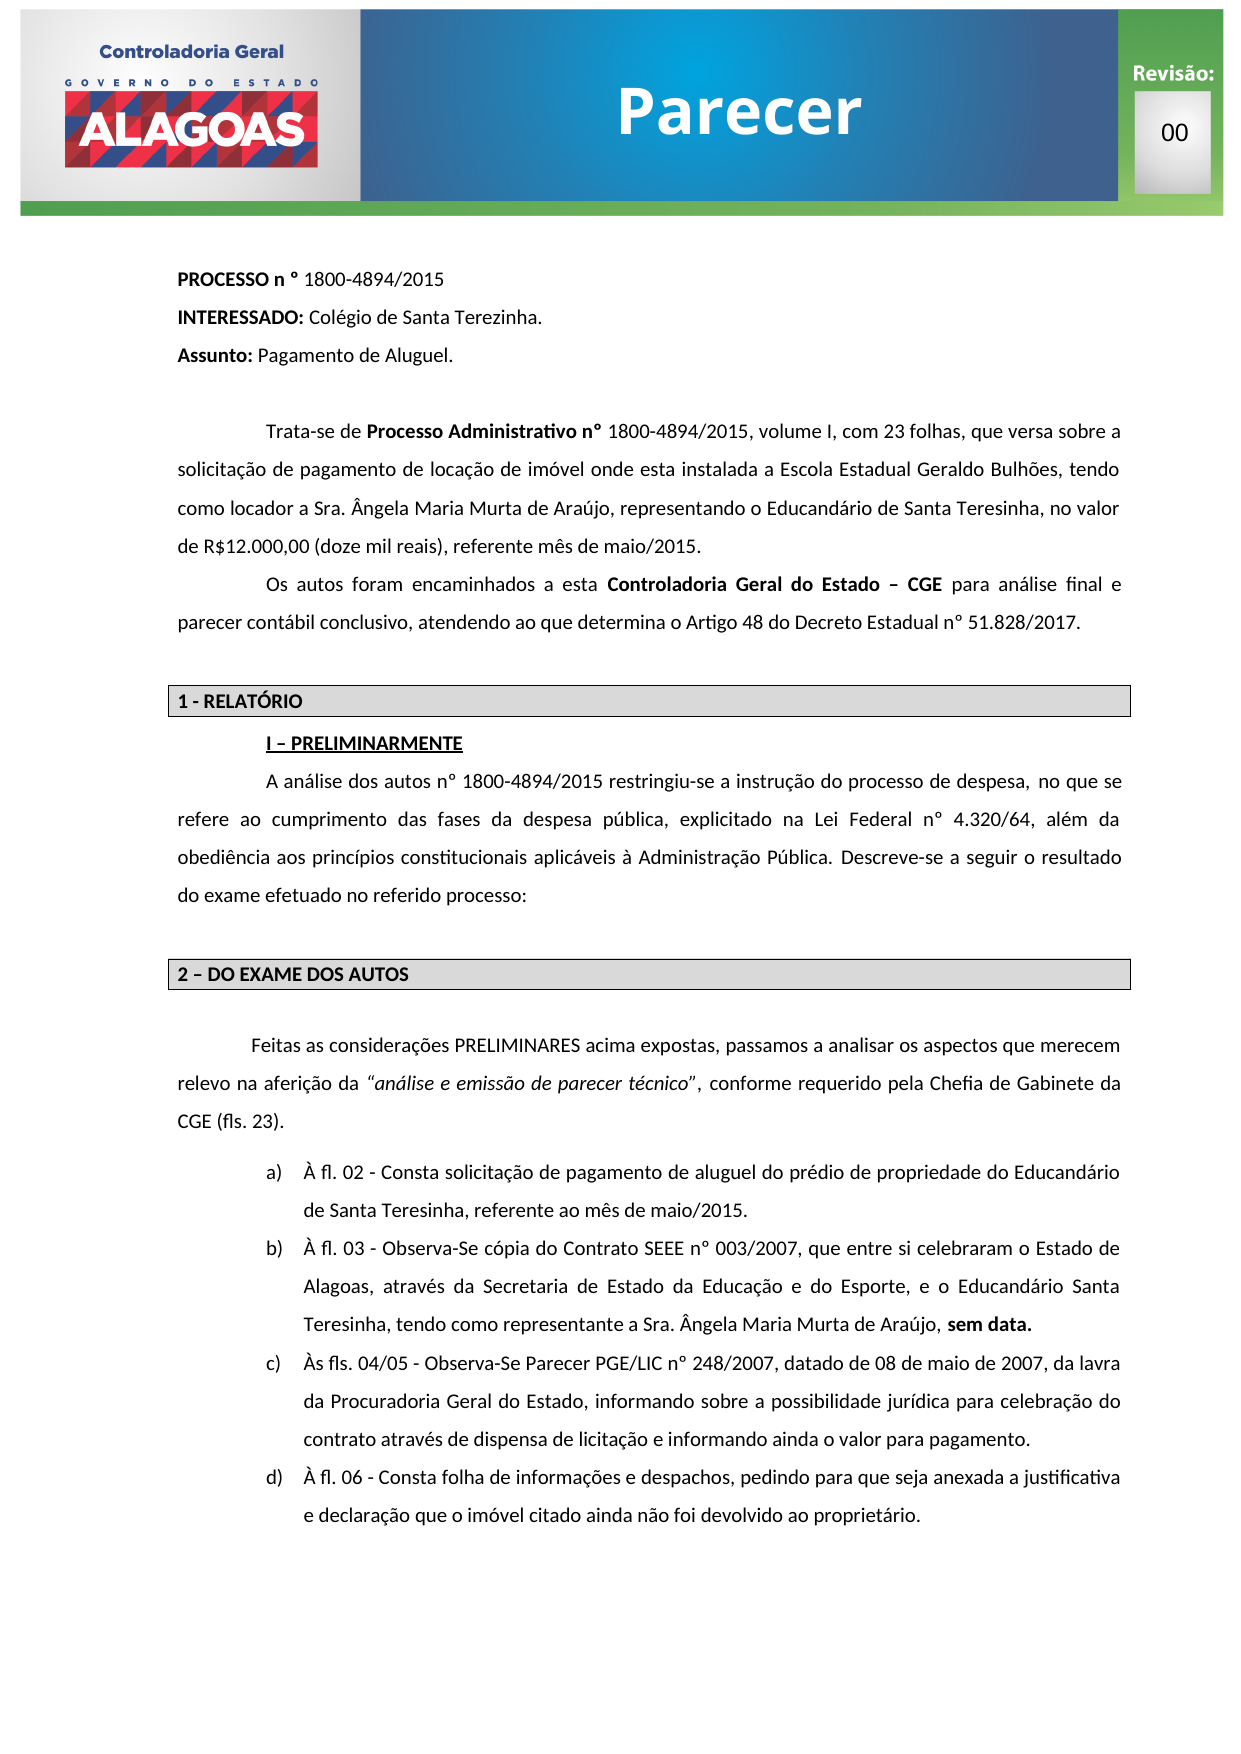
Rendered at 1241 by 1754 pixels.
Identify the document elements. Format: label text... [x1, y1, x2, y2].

text 1 - RELATÓRIO [169, 686, 1130, 716]
text Os autos foram encaminhados a esta Controladoria Geral do Estado – CGE para análise final e parecer contábil conclusivo, atendendo ao que determina o Artigo 48 do Decreto Estadual nº 51.828/2017. [177, 571, 1122, 634]
text Assunto: Pagamento de Aluguel. [177, 342, 1122, 368]
list À fl. 03 - Observa-Se cópia do Contrato SEEE nº 003/2007, que entre si celebraram o Estado de Alagoas, através da Secretaria de Estado da Educação e do Esporte, e o Educandário Santa Teresinha, tendo como representante a Sra. Ângela Maria Murta de Araújo, sem data. [266, 1235, 1122, 1337]
text INTERESSADO: Colégio de Santa Terezinha. [177, 304, 1122, 329]
list À fl. 02 - Consta solicitação de pagamento de aluguel do prédio de propriedade do Educandário de Santa Teresinha, referente ao mês de maio/2015. [266, 1159, 1122, 1223]
text 2 – DO EXAME DOS AUTOS [169, 960, 1130, 989]
list Às fls. 04/05 - Observa-Se Parecer PGE/LIC nº 248/2007, datado de 08 de maio de 2007, da lavra da Procuradoria Geral do Estado, informando sobre a possibilidade jurídica para celebração do contrato através de dispensa de licitação e informando ainda o valor para pagamento. [266, 1350, 1122, 1451]
text A análise dos autos nº 1800-4894/2015 restringiu-se a instrução do processo de despesa, no que se refere ao cumprimento das fases da despesa pública, explicitado na Lei Federal nº 4.320/64, além da obediência aos princípios constitucionais aplicáveis à Administração Pública. Descreve-se a seguir o resultado do exame efetuado no referido processo: [177, 768, 1122, 908]
picture [20, 9, 1224, 216]
text Trata-se de Processo Administrativo nº 1800-4894/2015, volume I, com 23 folhas, que versa sobre a solicitação de pagamento de locação de imóvel onde esta instalada a Escola Estadual Geraldo Bulhões, tendo como locador a Sra. Ângela Maria Murta de Araújo, representando o Educandário de Santa Teresinha, no valor de R$12.000,00 (doze mil reais), referente mês de maio/2015. [177, 418, 1122, 558]
text I – PRELIMINARMENTE [192, 730, 1122, 755]
text Feitas as considerações PRELIMINARES acima expostas, passamos a analisar os aspectos que merecem relevo na aferição da “análise e emissão de parecer técnico”, conforme requerido pela Chefia de Gabinete da CGE (fls. 23). [177, 1032, 1122, 1134]
text PROCESSO n º 1800-4894/2015 [177, 266, 1122, 291]
list À fl. 06 - Consta folha de informações e despachos, pedindo para que seja anexada a justificativa e declaração que o imóvel citado ainda não foi devolvido ao proprietário. [266, 1464, 1122, 1528]
